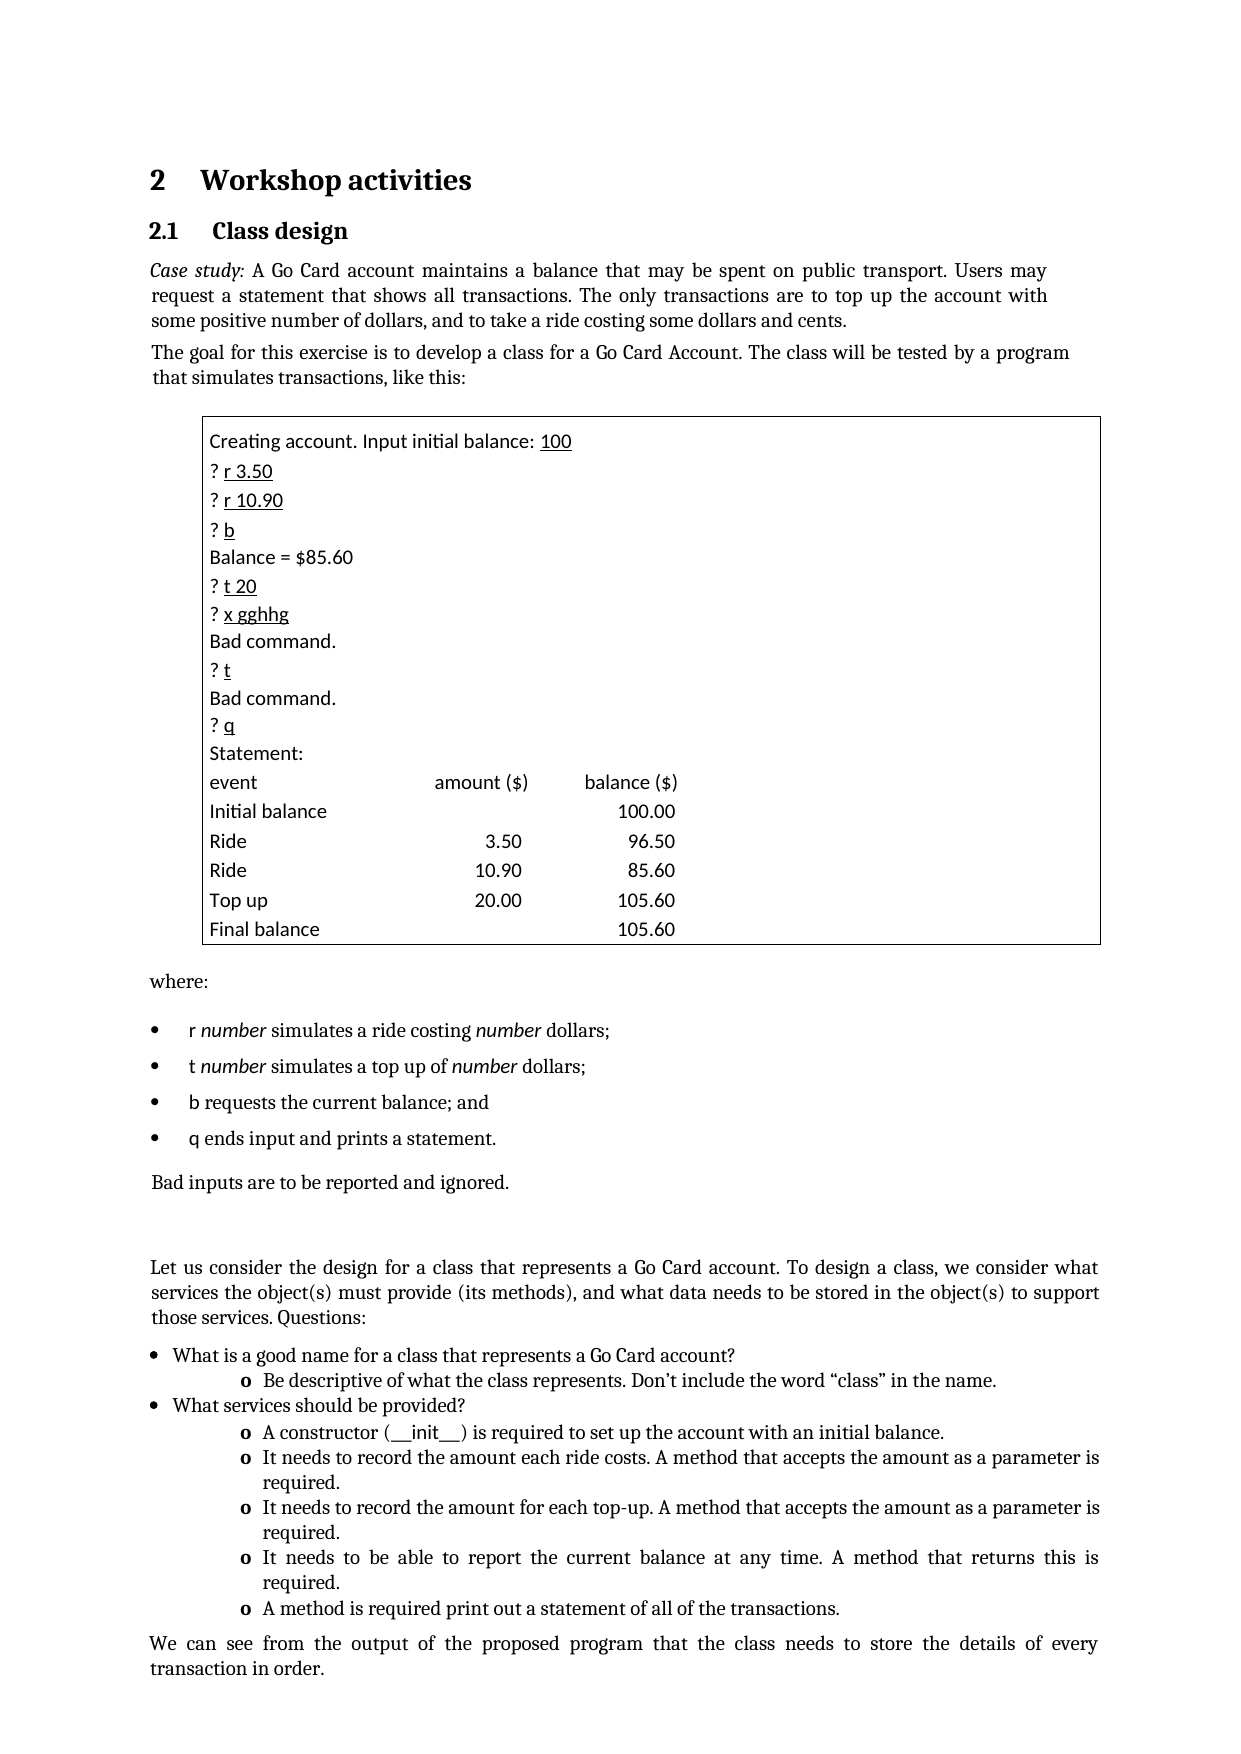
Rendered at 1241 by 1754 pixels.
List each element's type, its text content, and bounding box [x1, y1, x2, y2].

text The goal for this exercise is to develop a class for a Go Card Account. The class will be tested by a program that simulates transactions, like this: [151, 341, 1071, 390]
list A method is required print out a statement of all of the transactions. [240, 1596, 1101, 1620]
subtitle Workshop activities [150, 164, 1049, 198]
list r number simulates a ride costing number dollars; [151, 1017, 707, 1042]
subtitle Class design [148, 217, 1049, 246]
list A constructor (__init__) is required to set up the account with an initial balance. [240, 1419, 1101, 1444]
text where: [150, 969, 1101, 993]
table_header Creating account. Input initial balance: 100 ? r 3.50 ? r 10.90 ? b Balance = $85.60 ? t 20 ? x gghhg Bad command. ? t Bad command. ? q Statement: event amount ($) balance ($) Initial balance 100.00 Ride 3.50 96.50 Ride 10.90 85.60 Top up 20.00 105.60 Final balance 105.60 [203, 417, 1100, 944]
list Be descriptive of what the class represents. Don’t include the word “class” in the name. [240, 1369, 1101, 1393]
list t number simulates a top up of number dollars; [151, 1053, 707, 1078]
list What is a good name for a class that represents a Go Card account? [150, 1343, 1101, 1367]
text We can see from the output of the proposed program that the class needs to store the details of every transaction in order. [149, 1631, 1101, 1680]
list It needs to record the amount each ride costs. A method that accepts the amount as a parameter is required. [240, 1446, 1101, 1494]
list It needs to record the amount for each top-up. A method that accepts the amount as a parameter is required. [240, 1496, 1101, 1545]
text Bad inputs are to be reported and ignored. [151, 1170, 1101, 1194]
text Case study: A Go Card account maintains a balance that may be spent on public transport. Users may request a statement that shows all transactions. The only transactions are to top up the account with some positive number of dollars, and to take a ride costing some dollars and cents. [150, 258, 1049, 333]
text Let us consider the design for a class that represents a Go Card account. To design a class, we consider what services the object(s) must provide (its methods), and what data needs to be stored in the object(s) to support those services. Questions: [150, 1256, 1101, 1330]
list It needs to be able to report the current balance at any time. A method that returns this is required. [240, 1546, 1101, 1595]
list b requests the current balance; and [151, 1089, 707, 1114]
list What services should be provided? [150, 1394, 1101, 1418]
list q ends input and prints a statement. [151, 1125, 707, 1150]
